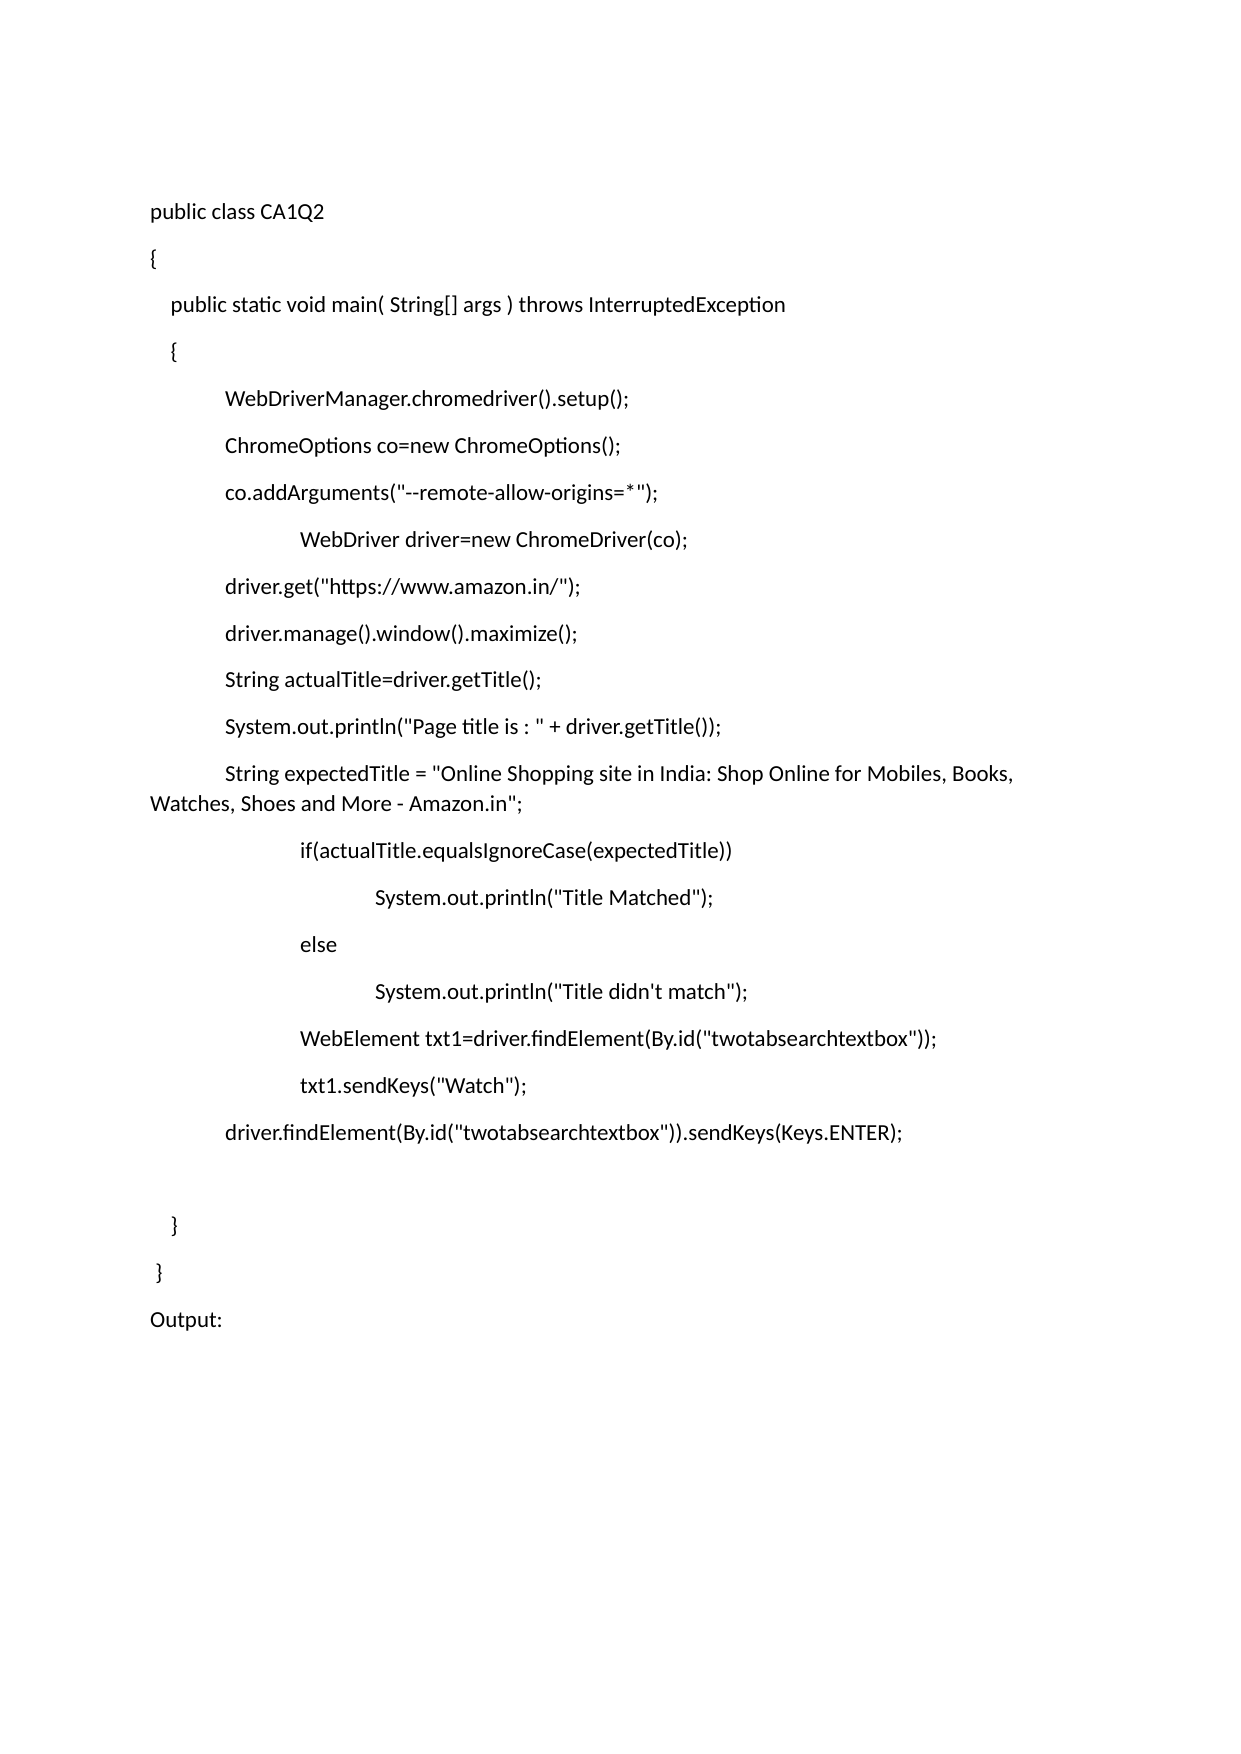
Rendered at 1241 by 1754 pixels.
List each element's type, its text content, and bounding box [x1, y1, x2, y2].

text else [150, 930, 1090, 958]
text System.out.println("Page title is : " + driver.getTitle()); [150, 712, 1090, 741]
text co.addArguments("--remote-allow-origins=*"); [150, 478, 1090, 506]
text } [150, 1211, 1090, 1239]
text public class CA1Q2 [150, 197, 1090, 225]
text WebDriver driver=new ChromeDriver(co); [150, 525, 1090, 553]
text Output: [150, 1305, 1090, 1333]
text System.out.println("Title Matched"); [150, 883, 1090, 911]
text String actualTitle=driver.getTitle(); [150, 666, 1090, 694]
text ChromeOptions co=new ChromeOptions(); [150, 431, 1090, 459]
text driver.findElement(By.id("twotabsearchtextbox")).sendKeys(Keys.ENTER); [150, 1118, 1090, 1146]
text WebDriverManager.chromedriver().setup(); [150, 384, 1090, 412]
text WebElement txt1=driver.findElement(By.id("twotabsearchtextbox")); [150, 1024, 1090, 1052]
text } [150, 1258, 1090, 1286]
text if(actualTitle.equalsIgnoreCase(expectedTitle)) [150, 836, 1090, 864]
text driver.manage().window().maximize(); [150, 619, 1090, 647]
text System.out.println("Title didn't match"); [150, 977, 1090, 1005]
text String expectedTitle = "Online Shopping site in India: Shop Online for Mobiles, Books, Watches, Shoes and More - Amazon.in"; [150, 759, 1090, 818]
text { [150, 337, 1090, 366]
text txt1.sendKeys("Watch"); [150, 1071, 1090, 1099]
text driver.get("https://www.amazon.in/"); [150, 572, 1090, 600]
text { [150, 244, 1090, 272]
text public static void main( String[] args ) throws InterruptedException [150, 291, 1090, 319]
